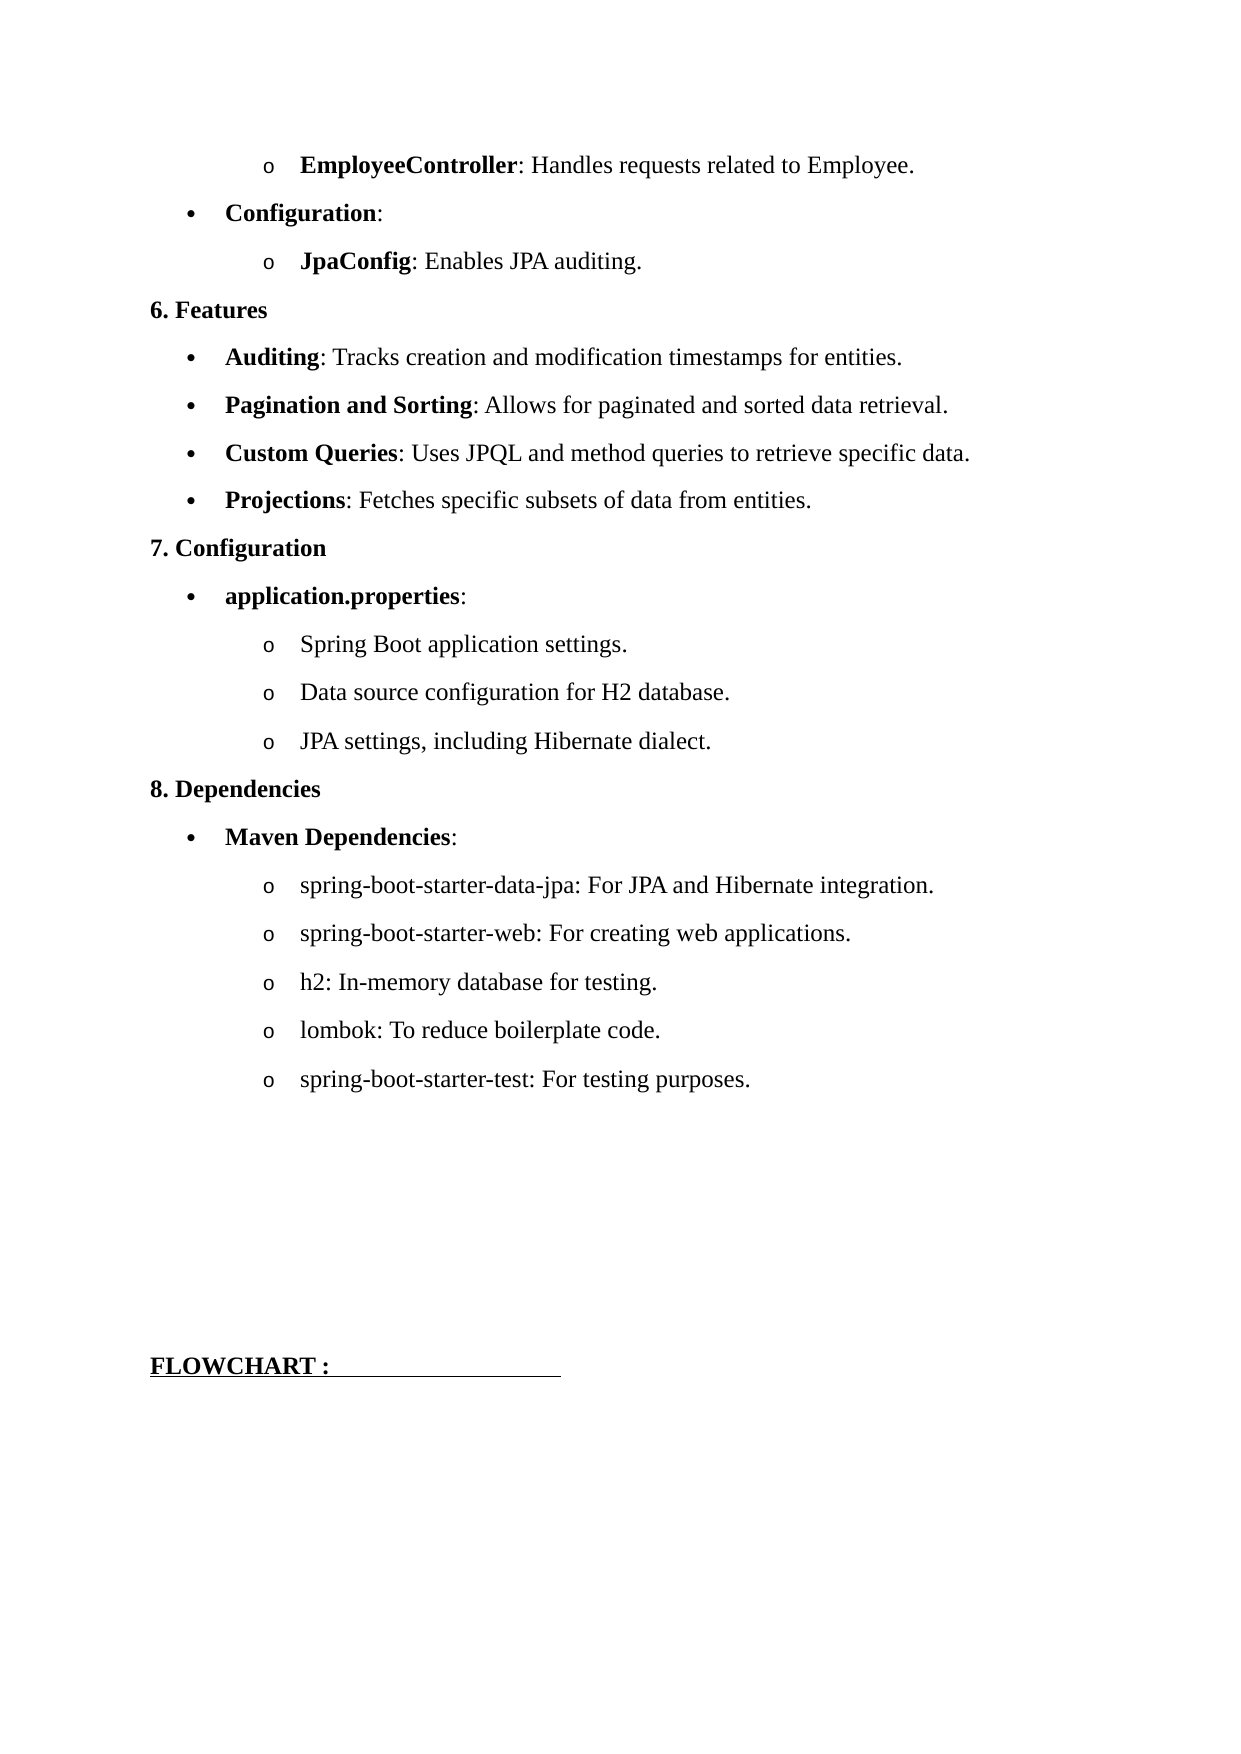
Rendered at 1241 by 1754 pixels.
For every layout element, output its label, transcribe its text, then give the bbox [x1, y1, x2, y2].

list Pagination and Sorting: Allows for paginated and sorted data retrieval. [187, 390, 1090, 419]
list JpaConfig: Enables JPA auditing. [262, 246, 1090, 276]
list spring-boot-starter-test: For testing purposes. [262, 1064, 1090, 1093]
list Configuration: [187, 198, 1090, 227]
list spring-boot-starter-web: For creating web applications. [262, 918, 1090, 948]
text FLOWCHART : [150, 1351, 1090, 1380]
text 7. Configuration [150, 533, 1090, 562]
text 6. Features [150, 295, 1090, 323]
list JPA settings, including Hibernate dialect. [262, 726, 1090, 755]
list Data source configuration for H2 database. [262, 677, 1090, 707]
list EmployeeController: Handles requests related to Employee. [262, 150, 1090, 179]
list Auditing: Tracks creation and modification timestamps for entities. [187, 342, 1090, 371]
list lombok: To reduce boilerplate code. [262, 1015, 1090, 1045]
text 8. Dependencies [150, 774, 1090, 803]
list spring-boot-starter-data-jpa: For JPA and Hibernate integration. [262, 870, 1090, 899]
list Custom Queries: Uses JPQL and method queries to retrieve specific data. [187, 438, 1090, 467]
list h2: In-memory database for testing. [262, 967, 1090, 996]
list Maven Dependencies: [187, 822, 1090, 851]
list application.properties: [187, 581, 1090, 610]
list Spring Boot application settings. [262, 629, 1090, 658]
list Projections: Fetches specific subsets of data from entities. [187, 486, 1090, 514]
